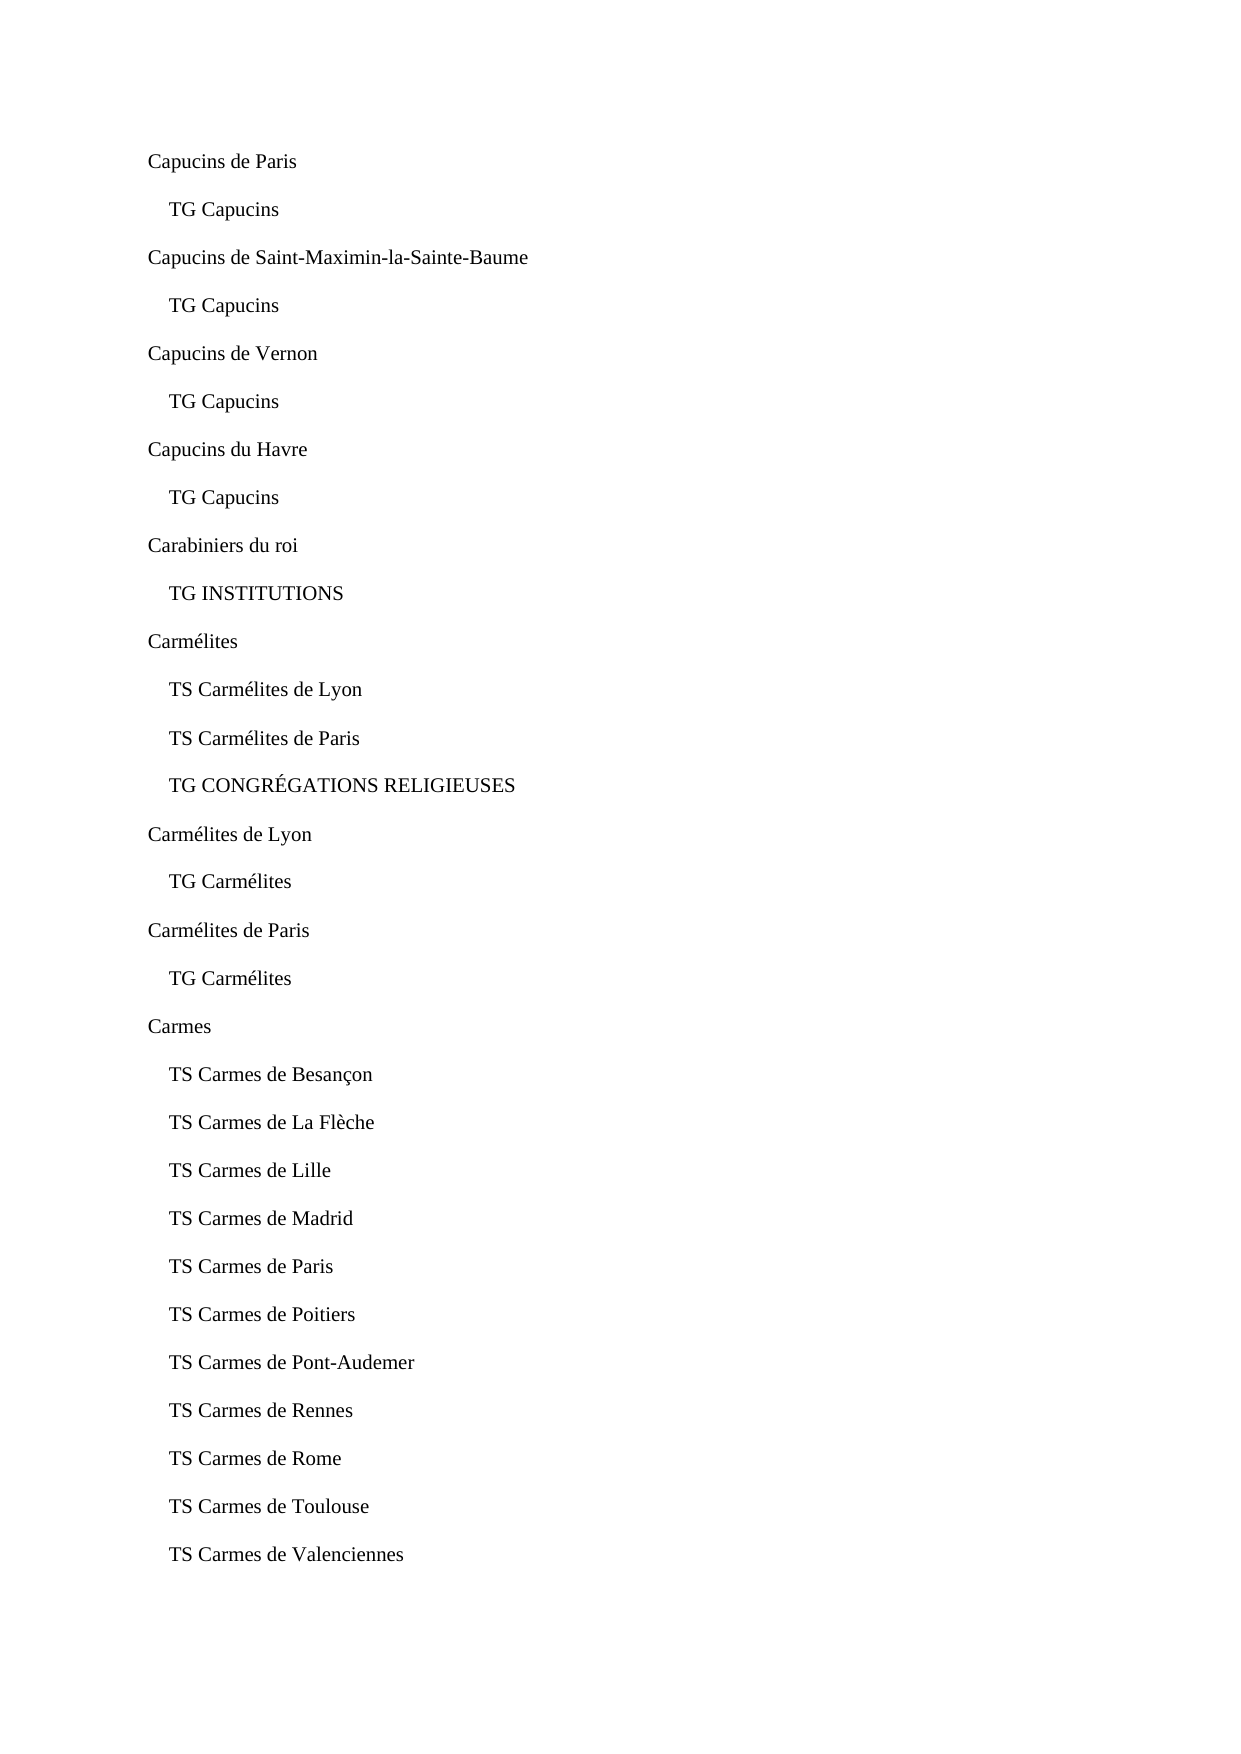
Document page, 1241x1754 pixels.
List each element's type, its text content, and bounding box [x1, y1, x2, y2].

table_cell Capucins de Vernon [146, 340, 979, 388]
table_cell TS Carmes de Madrid [146, 1204, 979, 1252]
table_cell TS Carmes de Pont-Audemer [146, 1348, 979, 1396]
table_cell TG Capucins [146, 292, 979, 340]
table_cell Capucins du Havre [146, 436, 979, 484]
table_cell TS Carmes de La Flèche [146, 1108, 979, 1156]
table_cell TG INSTITUTIONS [146, 580, 979, 628]
table_cell Carmes [146, 1012, 979, 1060]
table_cell Carmélites de Paris [146, 916, 979, 964]
table_cell TG Capucins [146, 388, 979, 436]
table_cell TS Carmes de Rennes [146, 1396, 979, 1444]
table_cell Carabiniers du roi [146, 532, 979, 580]
table_cell TS Carmes de Besançon [146, 1060, 979, 1108]
table_cell TS Carmes de Poitiers [146, 1300, 979, 1348]
table_cell Carmélites [146, 628, 979, 676]
table_cell TG Capucins [146, 484, 979, 532]
table_cell TS Carmes de Toulouse [146, 1492, 979, 1540]
table_cell TS Carmes de Paris [146, 1252, 979, 1300]
table_cell Capucins de Saint-Maximin-la-Sainte-Baume [146, 244, 979, 292]
table_cell TS Carmes de Rome [146, 1444, 979, 1492]
table_cell TG CONGRÉGATIONS RELIGIEUSES [146, 772, 979, 820]
table_cell TG Carmélites [146, 868, 979, 916]
table_cell Capucins de Paris [146, 148, 979, 196]
table_cell TG Capucins [146, 196, 979, 244]
table_cell TS Carmes de Valenciennes [146, 1540, 979, 1588]
table_cell TS Carmes de Lille [146, 1156, 979, 1204]
table_cell TS Carmélites de Lyon [146, 676, 979, 724]
table_cell TS Carmélites de Paris [146, 724, 979, 772]
table_cell Carmélites de Lyon [146, 820, 979, 868]
table_cell TG Carmélites [146, 964, 979, 1012]
